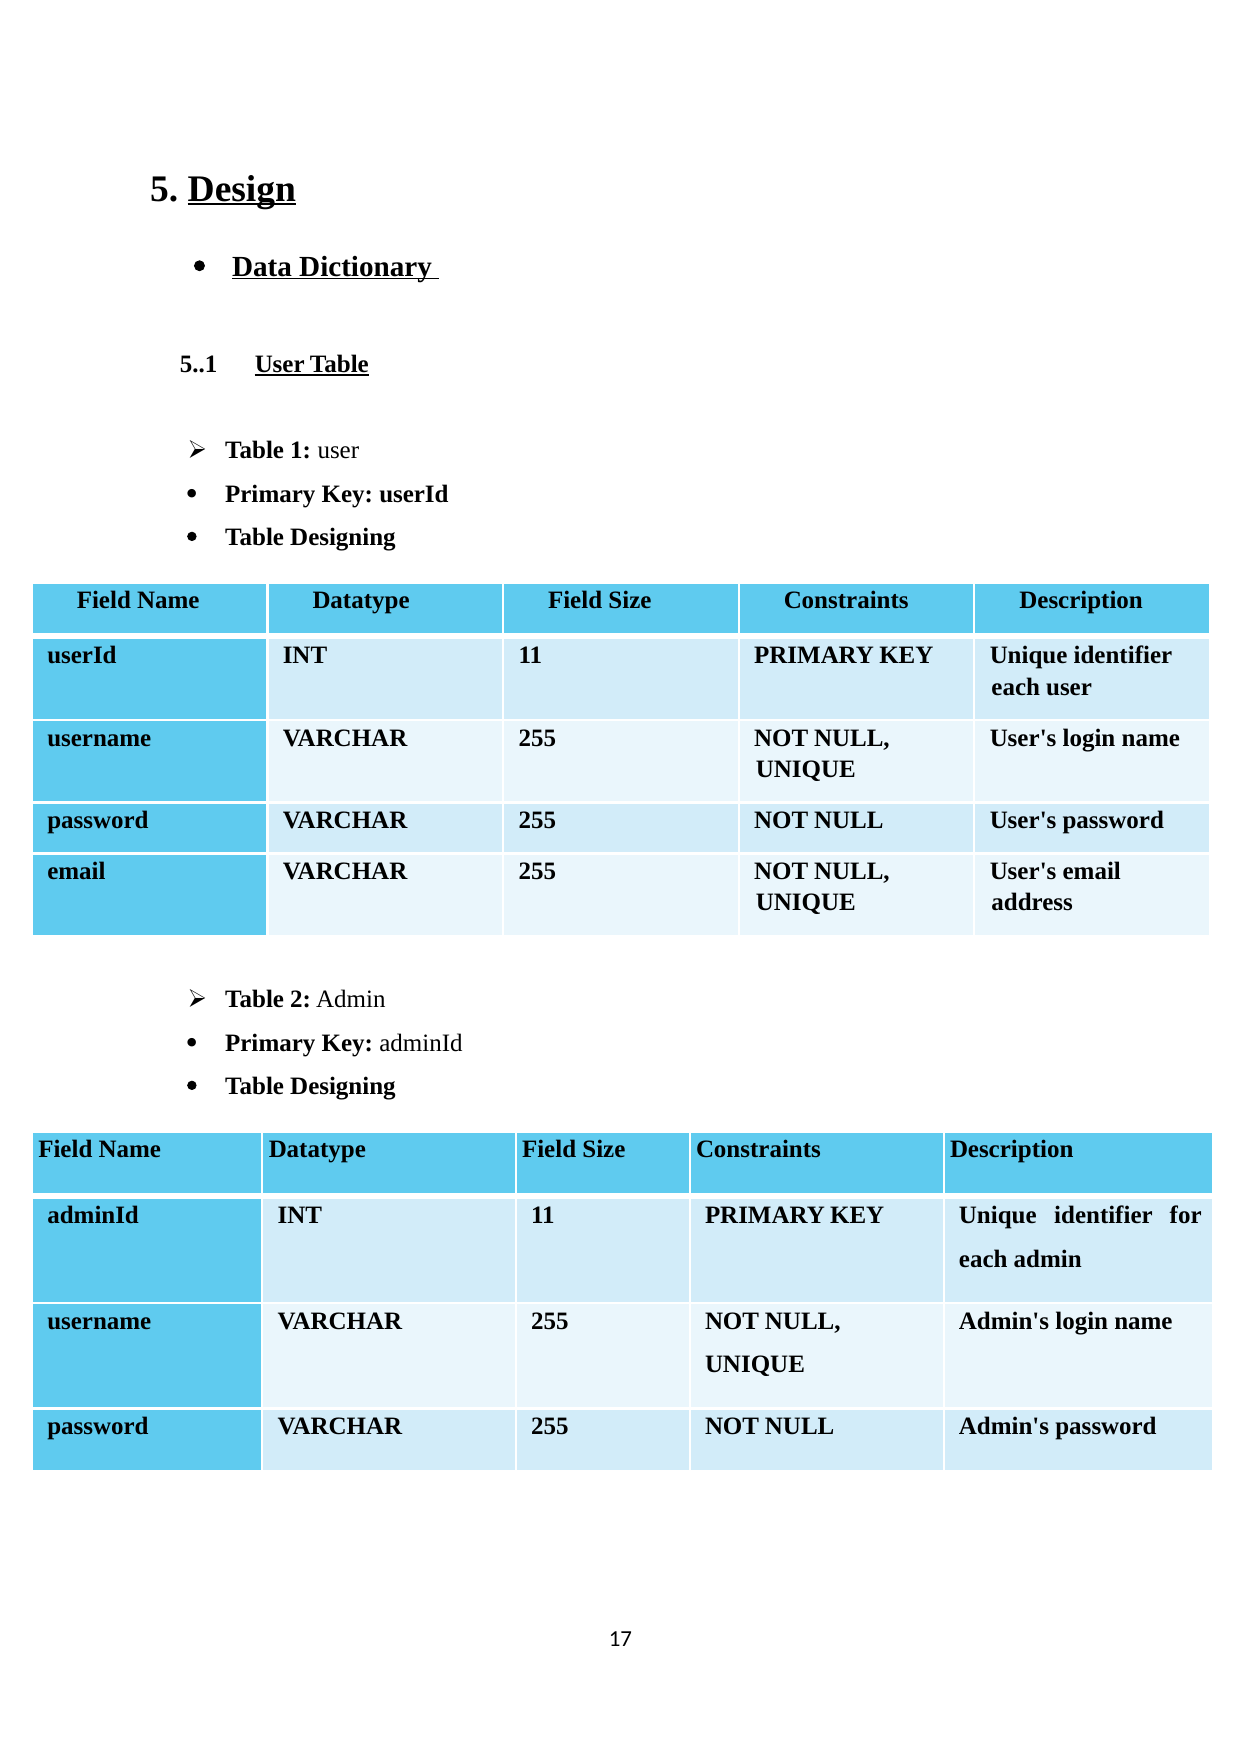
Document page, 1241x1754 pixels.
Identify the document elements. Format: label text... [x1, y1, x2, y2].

table_cell Admin's password [945, 1410, 1212, 1470]
list Table 1: user [187, 436, 1090, 464]
table_cell 255 [504, 855, 738, 935]
table_cell NOT NULL [740, 804, 973, 852]
table_cell username [33, 721, 266, 801]
list Primary Key: userId [187, 479, 1090, 507]
table_cell userId [33, 639, 266, 719]
table_header Field Size [517, 1133, 689, 1193]
table_header Description [975, 584, 1209, 633]
table_cell VARCHAR [263, 1410, 515, 1470]
table_cell Unique identifier for each admin [945, 1199, 1212, 1302]
table_cell PRIMARY KEY [740, 639, 973, 719]
table_cell VARCHAR [269, 721, 502, 801]
table_cell 11 [504, 639, 738, 719]
table_header Description [945, 1133, 1212, 1193]
list Primary Key: adminId [187, 1028, 1090, 1056]
table_cell INT [269, 639, 502, 719]
table_cell VARCHAR [263, 1304, 515, 1407]
table_cell 255 [517, 1304, 689, 1407]
table_cell INT [263, 1199, 515, 1302]
table_header Field Name [33, 1133, 261, 1193]
table_header Constraints [740, 584, 973, 633]
list User Table [179, 349, 1090, 378]
table_cell VARCHAR [269, 804, 502, 852]
table_cell PRIMARY KEY [691, 1199, 943, 1302]
table_cell User's password [975, 804, 1209, 852]
table_cell User's email address [975, 855, 1209, 935]
table_cell NOT NULL, UNIQUE [740, 855, 973, 935]
table_cell 255 [504, 721, 738, 801]
table_cell Admin's login name [945, 1304, 1212, 1407]
table_cell NOT NULL [691, 1410, 943, 1470]
table_cell NOT NULL, UNIQUE [691, 1304, 943, 1407]
table_cell VARCHAR [269, 855, 502, 935]
table_cell email [33, 855, 266, 935]
table_cell password [33, 804, 266, 852]
table_cell 255 [504, 804, 738, 852]
table_header Constraints [691, 1133, 943, 1193]
table_cell username [33, 1304, 261, 1407]
list Table 2: Admin [187, 984, 1090, 1013]
table_header Field Size [504, 584, 738, 633]
table_cell Unique identifier each user [975, 639, 1209, 719]
table_cell 11 [517, 1199, 689, 1302]
list Design [150, 166, 1090, 209]
list Table Designing [187, 1071, 1090, 1099]
table_cell adminId [33, 1199, 261, 1302]
table_cell password [33, 1410, 261, 1470]
table_cell 255 [517, 1410, 689, 1470]
table_cell NOT NULL, UNIQUE [740, 721, 973, 801]
table_header Datatype [263, 1133, 515, 1193]
list Data Dictionary [194, 249, 1090, 282]
list Table Designing [187, 522, 1090, 551]
table_cell User's login name [975, 721, 1209, 801]
table_header Datatype [269, 584, 502, 633]
table_header Field Name [33, 584, 266, 633]
